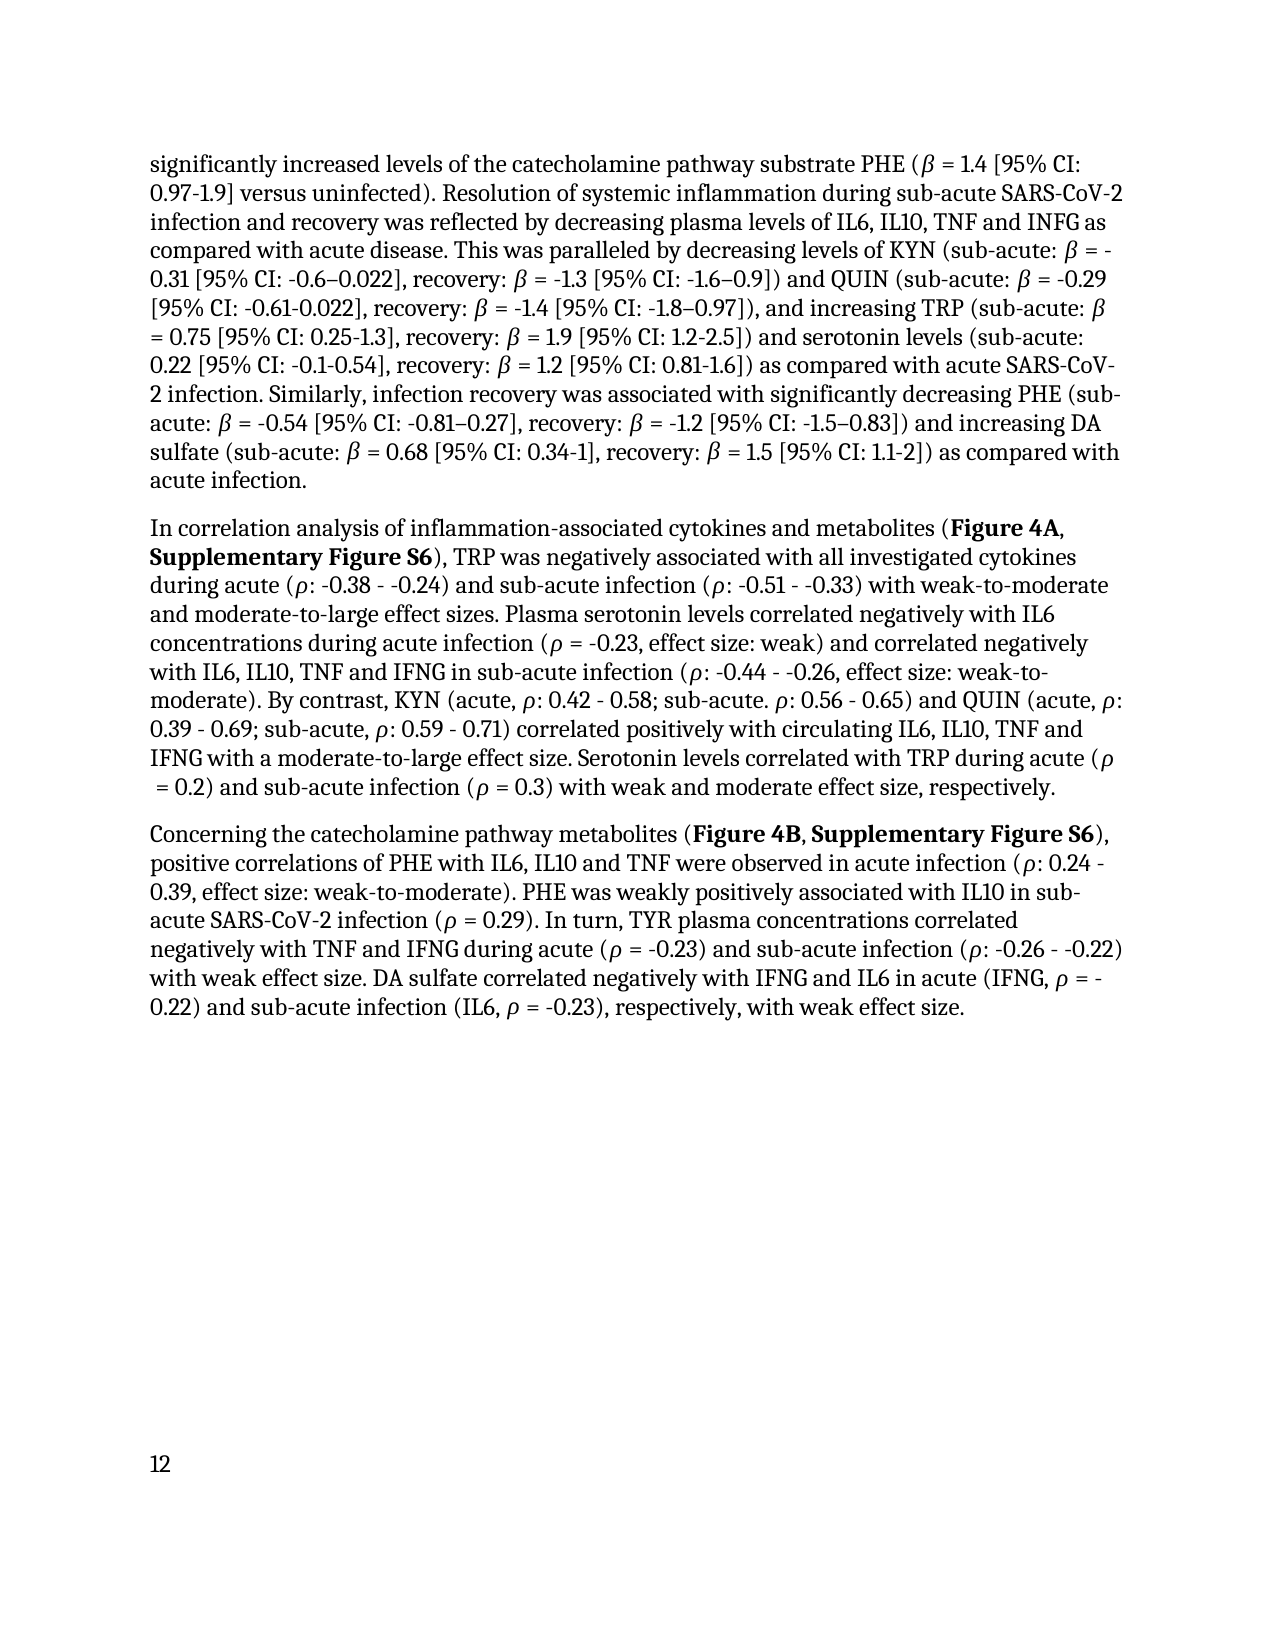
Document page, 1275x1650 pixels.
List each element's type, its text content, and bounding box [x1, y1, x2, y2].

text Concerning the catecholamine pathway metabolites (Figure 4B, Supplementary Figure S6), positive correlations of PHE with IL6, IL10 and TNF were observed in acute infection (: 0.24 - 0.39, effect size: weak-to-moderate). PHE was weakly positively associated with IL10 in sub-acute SARS-CoV-2 infection ( = 0.29). In turn, TYR plasma concentrations correlated negatively with TNF and IFNG during acute ( = -0.23) and sub-acute infection (: -0.26 - -0.22) with weak effect size. DA sulfate correlated negatively with IFNG and IL6 in acute (IFNG, = -0.22) and sub-acute infection (IL6, = -0.23), respectively, with weak effect size. [150, 820, 1125, 1021]
text In correlation analysis of inflammation-associated cytokines and metabolites (Figure 4A, Supplementary Figure S6), TRP was negatively associated with all investigated cytokines during acute (: -0.38 - -0.24) and sub-acute infection (: -0.51 - -0.33) with weak-to-moderate and moderate-to-large effect sizes. Plasma serotonin levels correlated negatively with IL6 concentrations during acute infection ( = -0.23, effect size: weak) and correlated negatively with IL6, IL10, TNF and IFNG in sub-acute infection (: -0.44 - -0.26, effect size: weak-to-moderate). By contrast, KYN (acute, : 0.42 - 0.58; sub-acute. : 0.56 - 0.65) and QUIN (acute, : 0.39 - 0.69; sub-acute, : 0.59 - 0.71) correlated positively with circulating IL6, IL10, TNF and IFNG with a moderate-to-large effect size. Serotonin levels correlated with TRP during acute ( = 0.2) and sub-acute infection ( = 0.3) with weak and moderate effect size, respectively. [150, 514, 1125, 801]
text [150, 150, 1125, 495]
